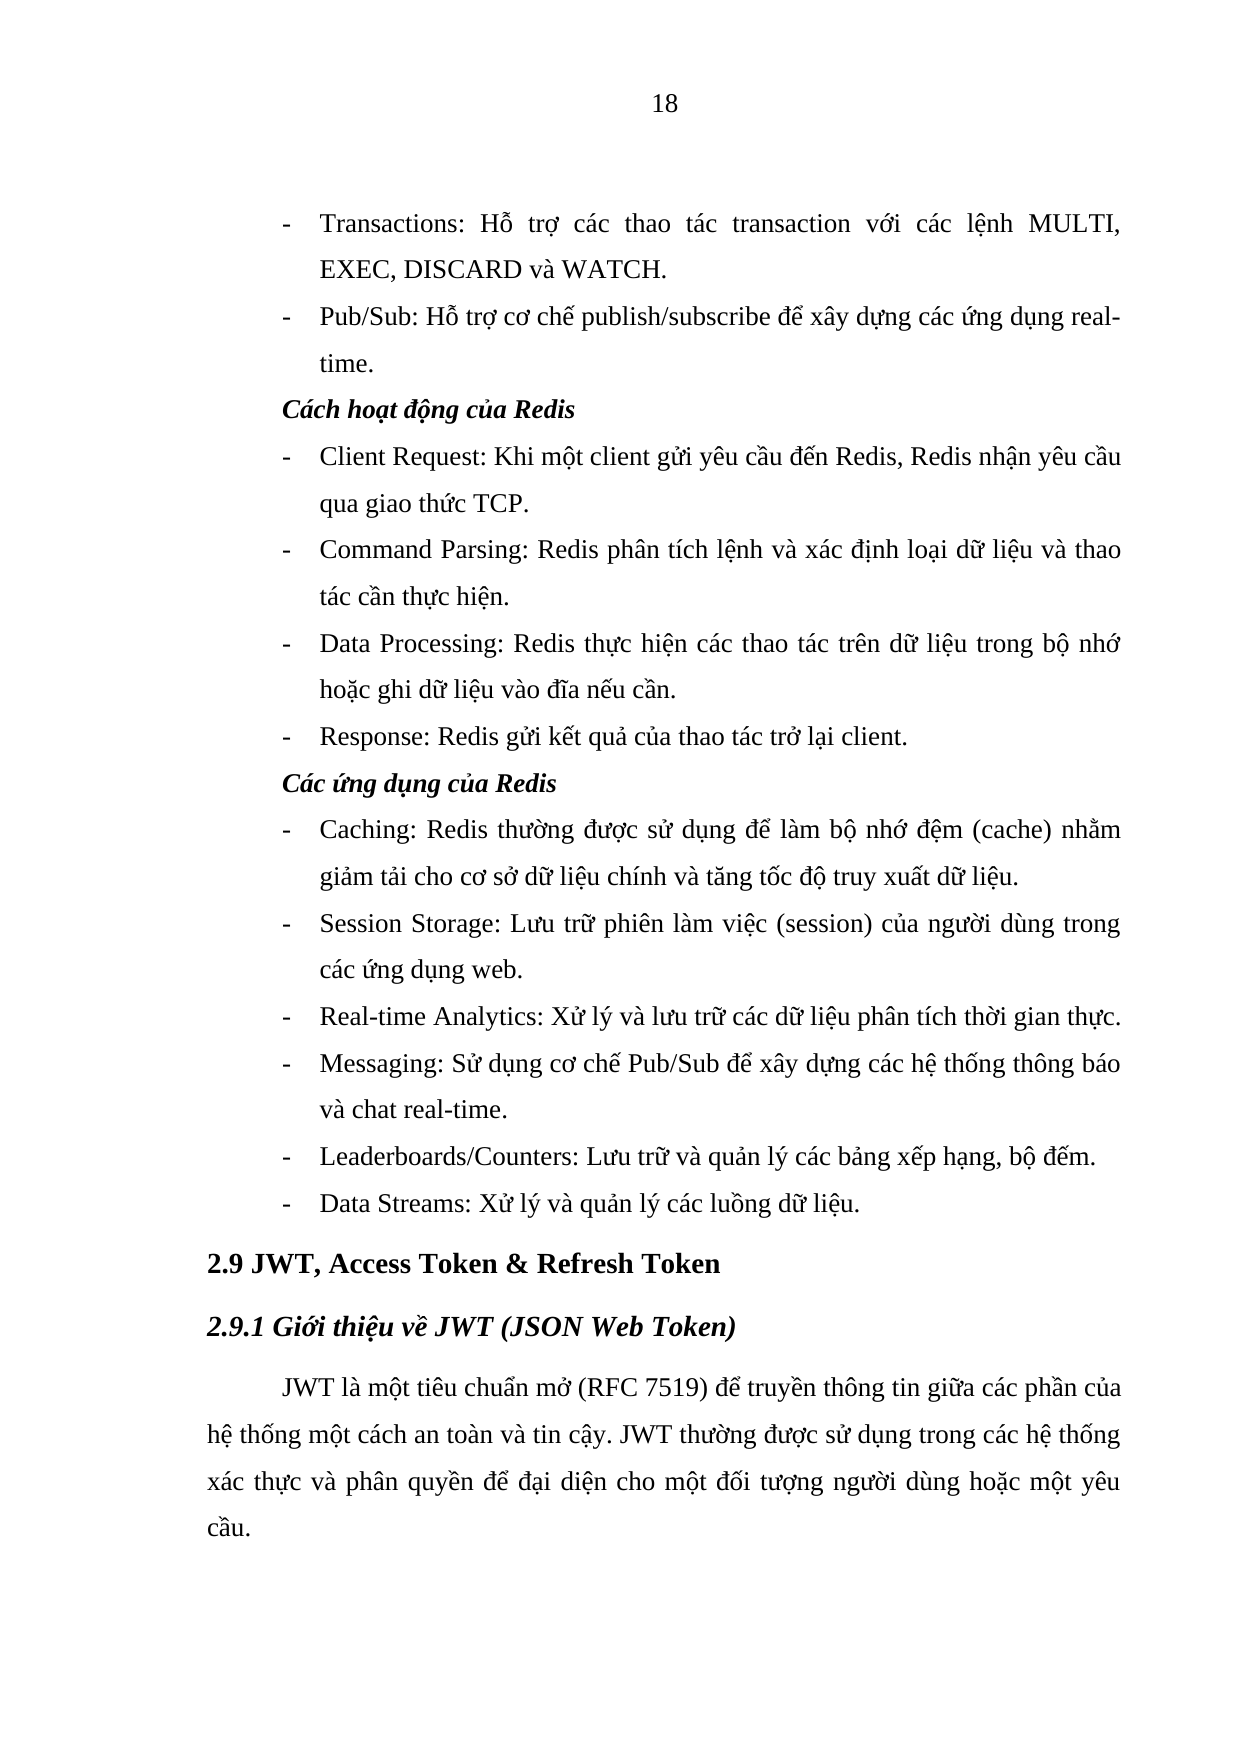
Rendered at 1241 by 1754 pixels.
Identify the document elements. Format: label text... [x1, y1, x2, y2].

list Real-time Analytics: Xử lý và lưu trữ các dữ liệu phân tích thời gian thực. [282, 1000, 1122, 1031]
subtitle Giới thiệu về JWT (JSON Web Token) [207, 1309, 1122, 1342]
list Leaderboards/Counters: Lưu trữ và quản lý các bảng xếp hạng, bộ đếm. [282, 1140, 1122, 1171]
list Transactions: Hỗ trợ các thao tác transaction với các lệnh MULTI, EXEC, DISCARD và WATCH. [282, 207, 1122, 284]
list Data Streams: Xử lý và quản lý các luồng dữ liệu. [282, 1187, 1122, 1218]
subtitle JWT, Access Token & Refresh Token [207, 1246, 1122, 1279]
list Response: Redis gửi kết quả của thao tác trở lại client. [282, 720, 1122, 751]
list Command Parsing: Redis phân tích lệnh và xác định loại dữ liệu và thao tác cần thực hiện. [282, 533, 1122, 611]
list Caching: Redis thường được sử dụng để làm bộ nhớ đệm (cache) nhằm giảm tải cho cơ sở dữ liệu chính và tăng tốc độ truy xuất dữ liệu. [282, 813, 1122, 891]
text Cách hoạt động của Redis [207, 393, 1122, 424]
list Pub/Sub: Hỗ trợ cơ chế publish/subscribe để xây dựng các ứng dụng real-time. [282, 300, 1122, 378]
list Data Processing: Redis thực hiện các thao tác trên dữ liệu trong bộ nhớ hoặc ghi dữ liệu vào đĩa nếu cần. [282, 627, 1122, 704]
list Session Storage: Lưu trữ phiên làm việc (session) của người dùng trong các ứng dụng web. [282, 907, 1122, 984]
list Client Request: Khi một client gửi yêu cầu đến Redis, Redis nhận yêu cầu qua giao thức TCP. [282, 440, 1122, 518]
list Messaging: Sử dụng cơ chế Pub/Sub để xây dựng các hệ thống thông báo và chat real-time. [282, 1047, 1122, 1124]
text Các ứng dụng của Redis [207, 767, 1122, 798]
text JWT là một tiêu chuẩn mở (RFC 7519) để truyền thông tin giữa các phần của hệ thống một cách an toàn và tin cậy. JWT thường được sử dụng trong các hệ thống xác thực và phân quyền để đại diện cho một đối tượng người dùng hoặc một yêu cầu. [207, 1372, 1122, 1543]
